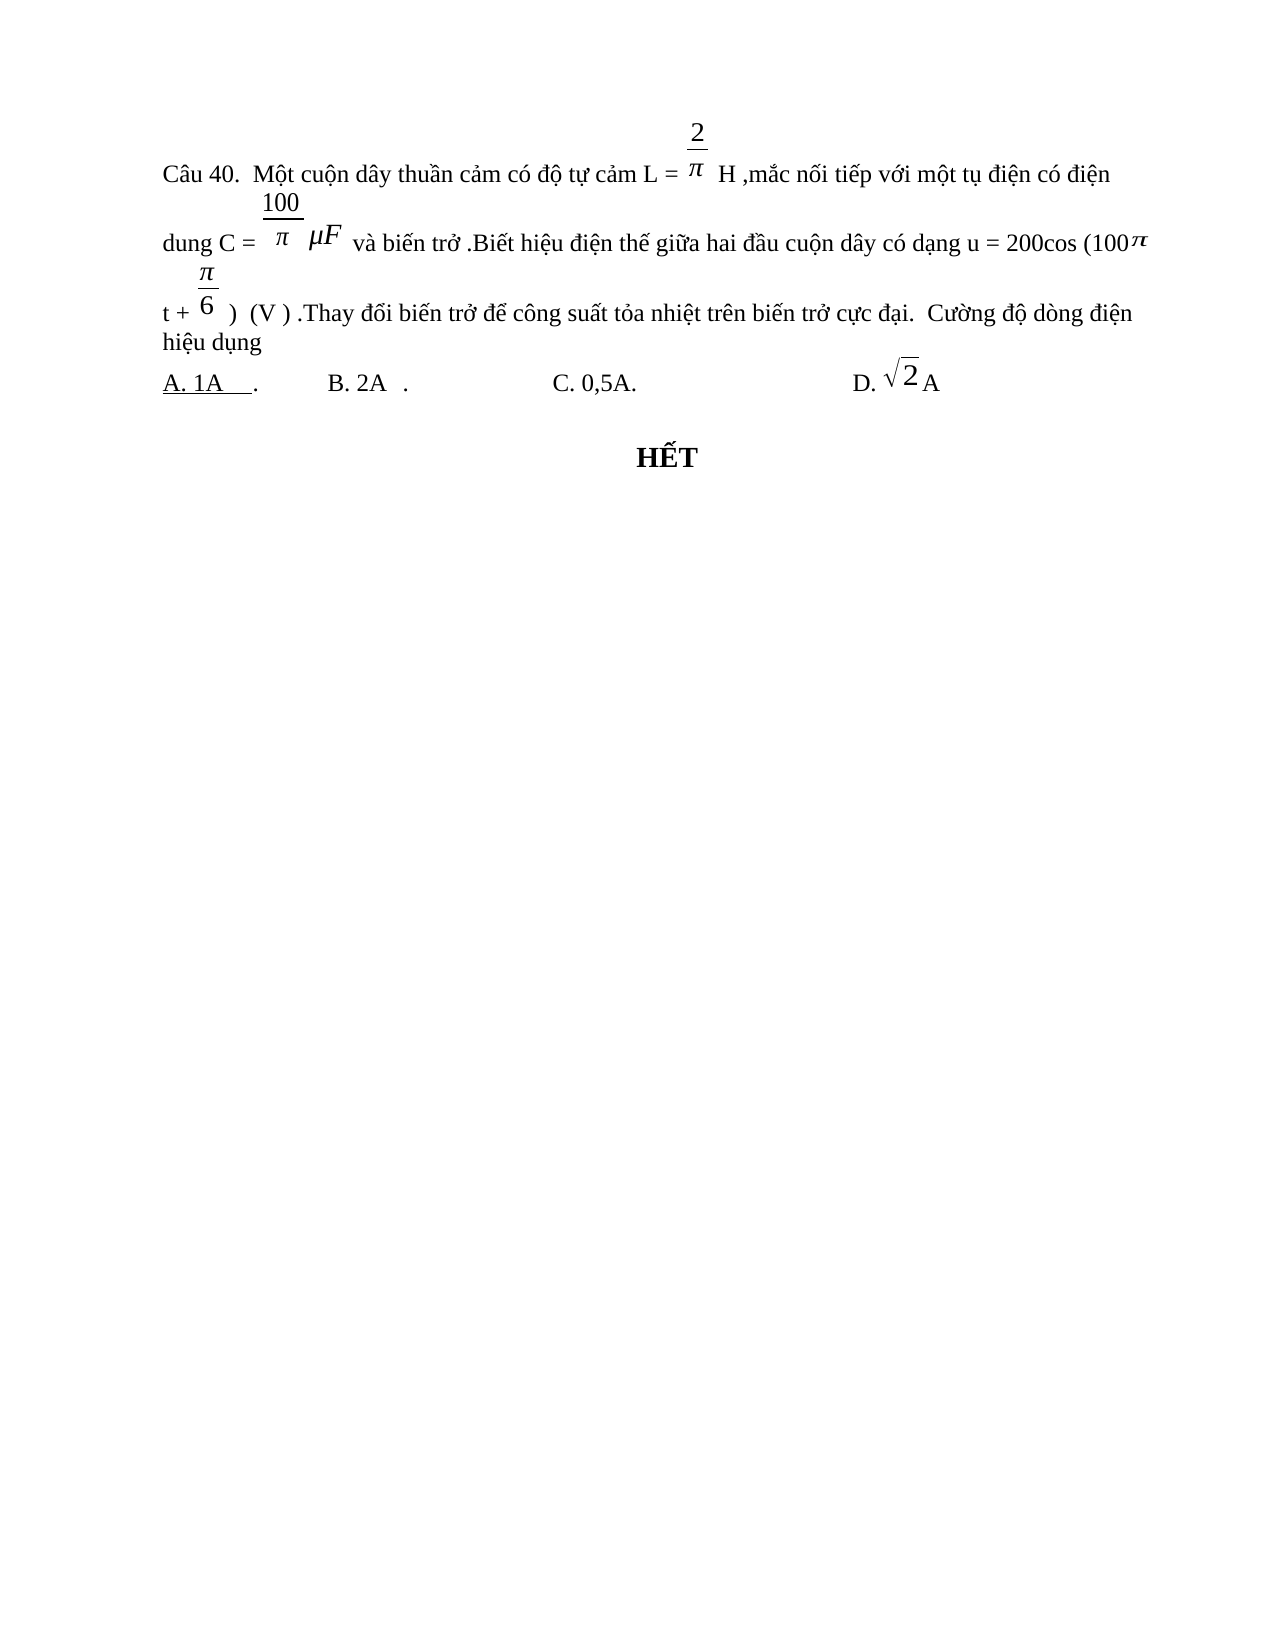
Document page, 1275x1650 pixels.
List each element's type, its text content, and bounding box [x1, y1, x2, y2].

text A. 1A . B. 2A . C. 0,5A. D. A [162, 355, 1157, 397]
text Câu 40. Một cuộn dây thuần cảm có độ tự cảm L = H ,mắc nối tiếp với một tụ điện có điện dung C = và biến trở .Biết hiệu điện thế giữa hai đầu cuộn dây có dạng u = 200cos (100t + ) (V ) .Thay đổi biến trở để công suất tỏa nhiệt trên biến trở cực đại. Cường độ dòng điện hiệu dụng [162, 118, 1157, 355]
text HẾT [177, 440, 1157, 473]
